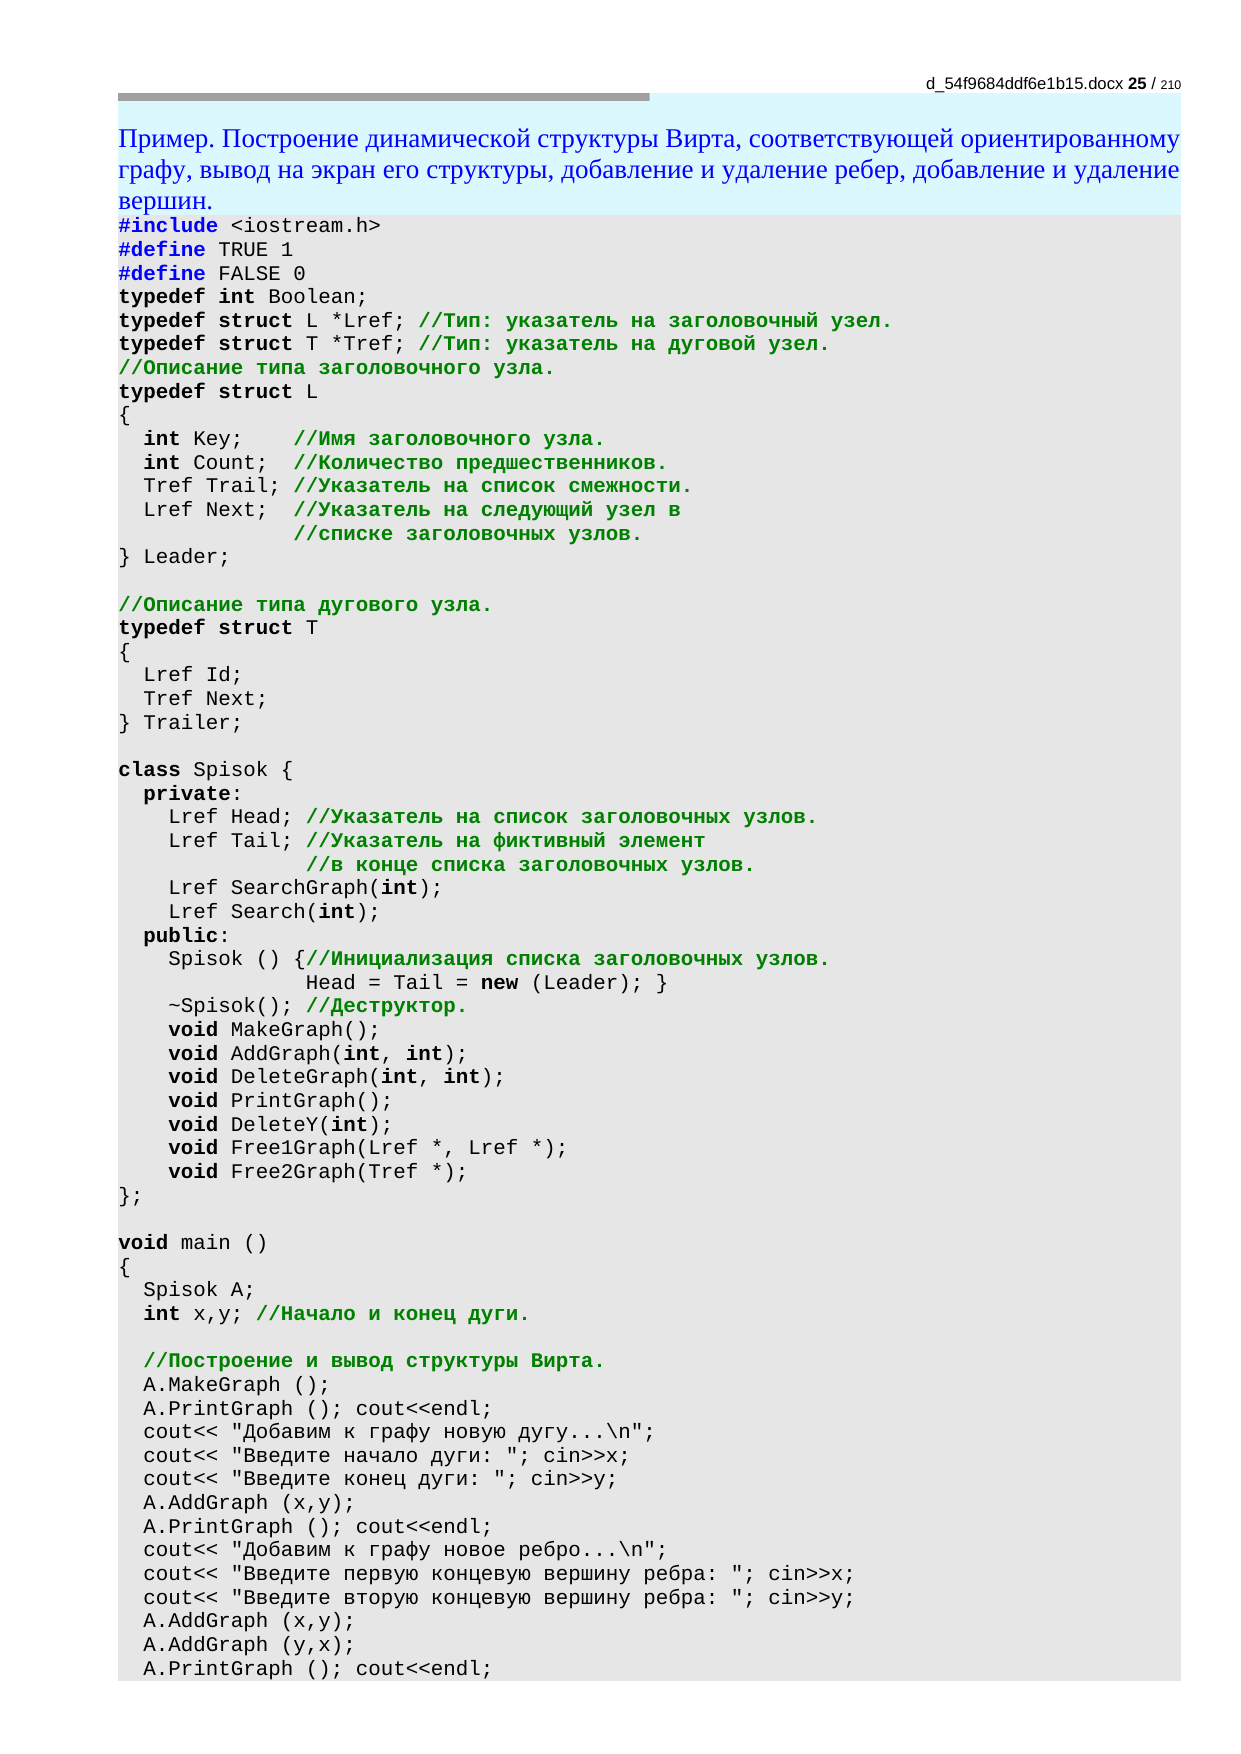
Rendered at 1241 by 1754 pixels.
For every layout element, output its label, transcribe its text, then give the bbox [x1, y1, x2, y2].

text A.AddGraph (x,y); [118, 1610, 1181, 1634]
text public: [118, 924, 1181, 948]
text Spisok () {//Инициализация списка заголовочных узлов. [118, 948, 1181, 972]
text typedef struct L [118, 381, 1181, 404]
text cout<< "Введите конец дуги: "; cin>>y; [118, 1468, 1181, 1492]
text Lref Search(int); [118, 901, 1181, 924]
text Lref Head; //Указатель на список заголовочных узлов. [118, 806, 1181, 830]
text void PrintGraph(); [118, 1090, 1181, 1114]
text int Count; //Количество предшественников. [118, 452, 1181, 475]
text Lref Tail; //Указатель на фиктивный элемент [118, 830, 1181, 854]
text int Key; //Имя заголовочного узла. [118, 428, 1181, 452]
text //Описание типа дугового узла. [118, 593, 1181, 617]
text Head = Tail = new (Leader); } [118, 972, 1181, 996]
text Spisok A; [118, 1279, 1181, 1303]
text { [118, 1256, 1181, 1279]
text Lref Id; [118, 664, 1181, 688]
text A.PrintGraph (); cout<<endl; [118, 1658, 1181, 1681]
text Lref Next; //Указатель на следующий узел в [118, 499, 1181, 523]
text //Описание типа заголовочного узла. [118, 357, 1181, 381]
text typedef struct T *Tref; //Тип: указатель на дуговой узел. [118, 333, 1181, 357]
text typedef struct T [118, 617, 1181, 641]
text { [118, 641, 1181, 664]
text ~Spisok(); //Деструктор. [118, 996, 1181, 1019]
text private: [118, 783, 1181, 806]
text #define TRUE 1 [118, 239, 1181, 262]
text void Free2Graph(Tref *); [118, 1161, 1181, 1185]
text }; [118, 1185, 1181, 1208]
text void main () [118, 1232, 1181, 1256]
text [118, 1563, 1181, 1587]
text int x,y; //Начало и конец дуги. [118, 1303, 1181, 1327]
text //списке заголовочных узлов. [118, 523, 1181, 546]
text cout<< "Введите вторую концевую вершину ребра: "; cin>>y; [118, 1587, 1181, 1610]
text typedef int Boolean; [118, 286, 1181, 310]
text void AddGraph(int, int); [118, 1043, 1181, 1066]
text A.MakeGraph (); [118, 1374, 1181, 1397]
text typedef struct L *Lref; //Тип: указатель на заголовочный узел. [118, 310, 1181, 333]
text class Spisok { [118, 759, 1181, 783]
text Tref Next; [118, 688, 1181, 712]
text cout<< "Добавим к графу новое ребро...\n"; [118, 1539, 1181, 1563]
text cout<< "Добавим к графу новую дугу...\n"; [118, 1421, 1181, 1445]
text //в конце списка заголовочных узлов. [118, 854, 1181, 877]
text #define FALSE 0 [118, 262, 1181, 286]
text Lref SearchGraph(int); [118, 877, 1181, 901]
text A.PrintGraph (); cout<<endl; [118, 1516, 1181, 1539]
text A.PrintGraph (); cout<<endl; [118, 1397, 1181, 1421]
text A.AddGraph (x,y); [118, 1492, 1181, 1516]
text void Free1Graph(Lref *, Lref *); [118, 1137, 1181, 1161]
text void MakeGraph(); [118, 1019, 1181, 1043]
text #include <iostream.h> [118, 215, 1181, 239]
text cout<< "Введите начало дуги: "; cin>>x; [118, 1445, 1181, 1468]
text //Построение и вывод структуры Вирта. [118, 1350, 1181, 1374]
text Tref Trail; //Указатель на список смежности. [118, 475, 1181, 499]
text Пример. Построение динамической структуры Вирта, соответствующей ориентированному графу, вывод на экран его структуры, добавление и удаление ребер, добавление и удаление вершин. [118, 122, 1181, 215]
text } Trailer; [118, 712, 1181, 735]
text A.AddGraph (y,x); [118, 1634, 1181, 1658]
text void DeleteY(int); [118, 1114, 1181, 1137]
text { [118, 404, 1181, 428]
text void DeleteGraph(int, int); [118, 1066, 1181, 1090]
text } Leader; [118, 546, 1181, 570]
